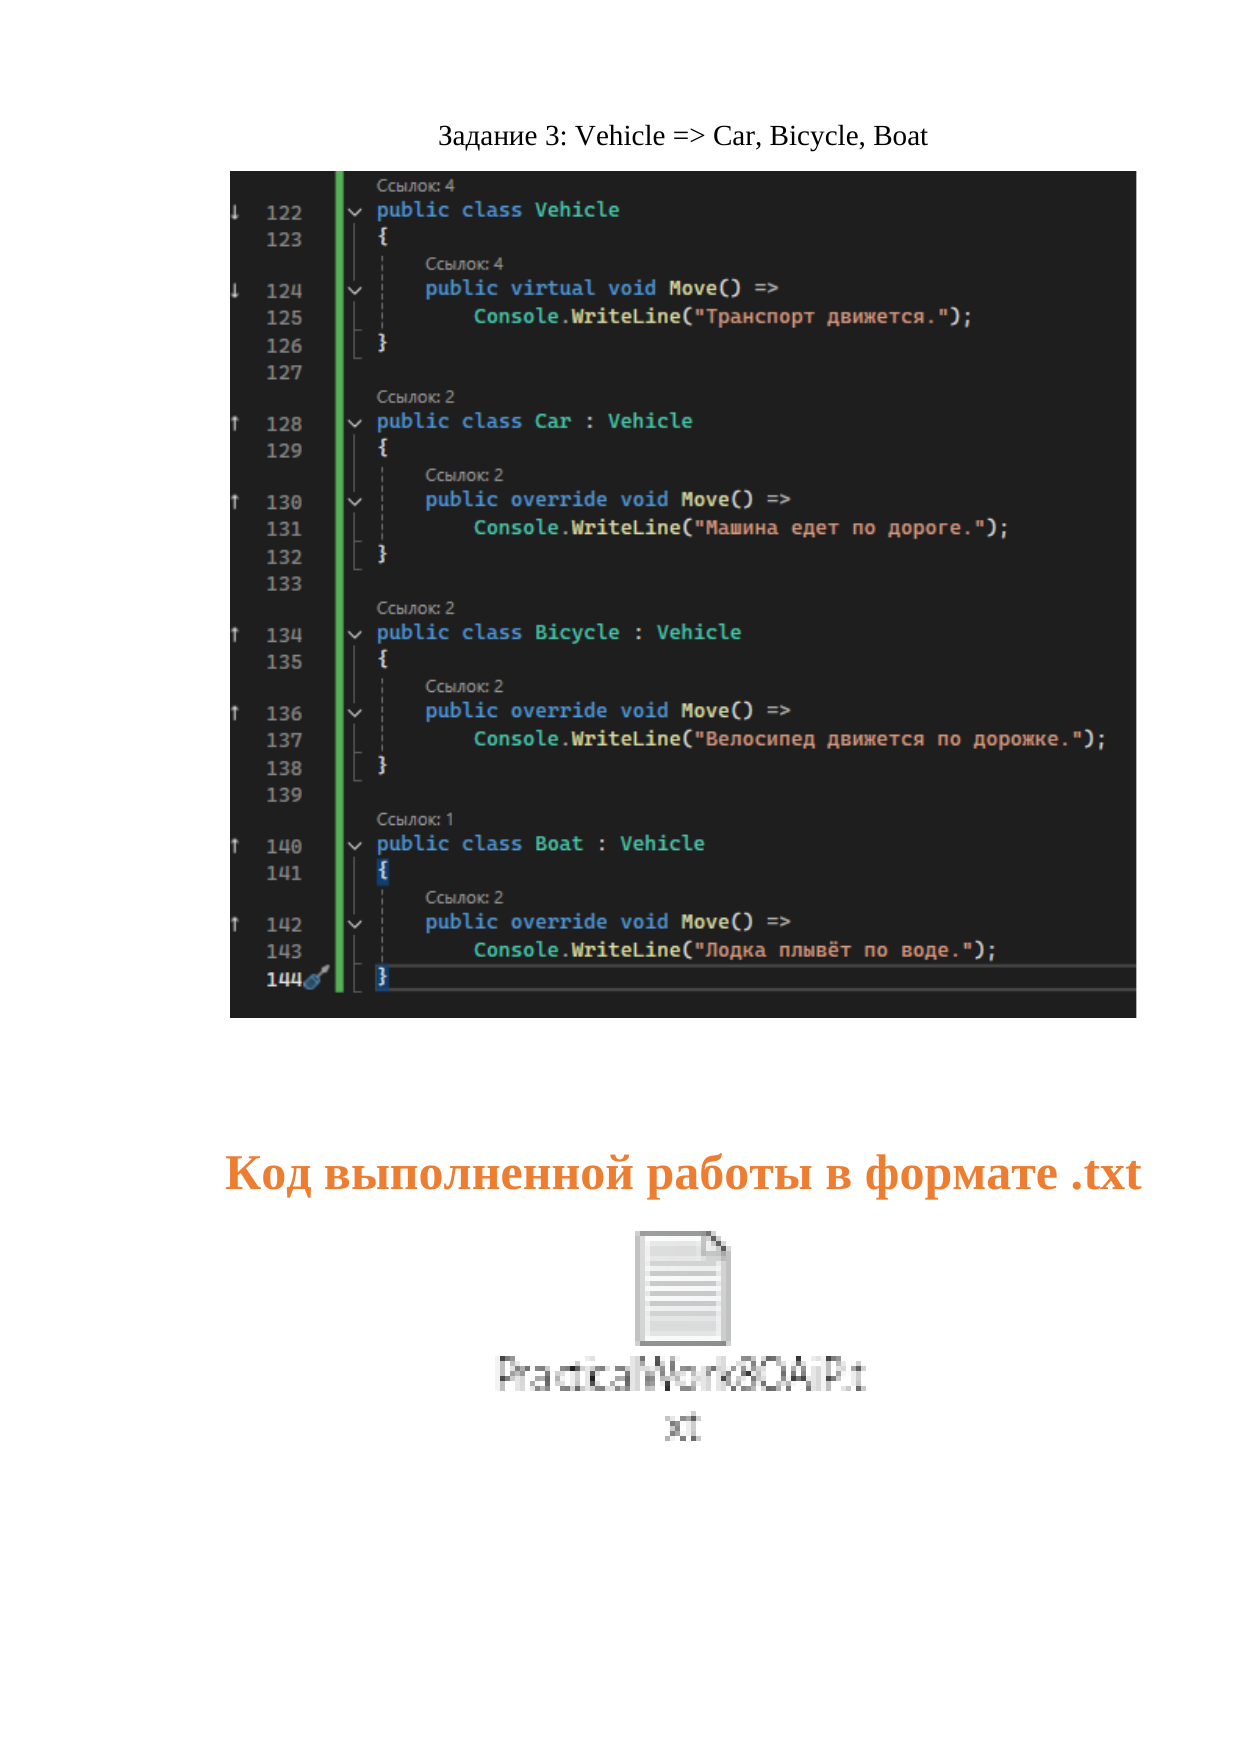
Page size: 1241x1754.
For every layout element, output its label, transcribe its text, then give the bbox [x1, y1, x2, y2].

picture [230, 171, 1137, 1018]
text Код выполненной работы в формате .txt [215, 1142, 1152, 1200]
text Задание 3: Vehicle => Car, Bicycle, Boat [215, 118, 1152, 152]
